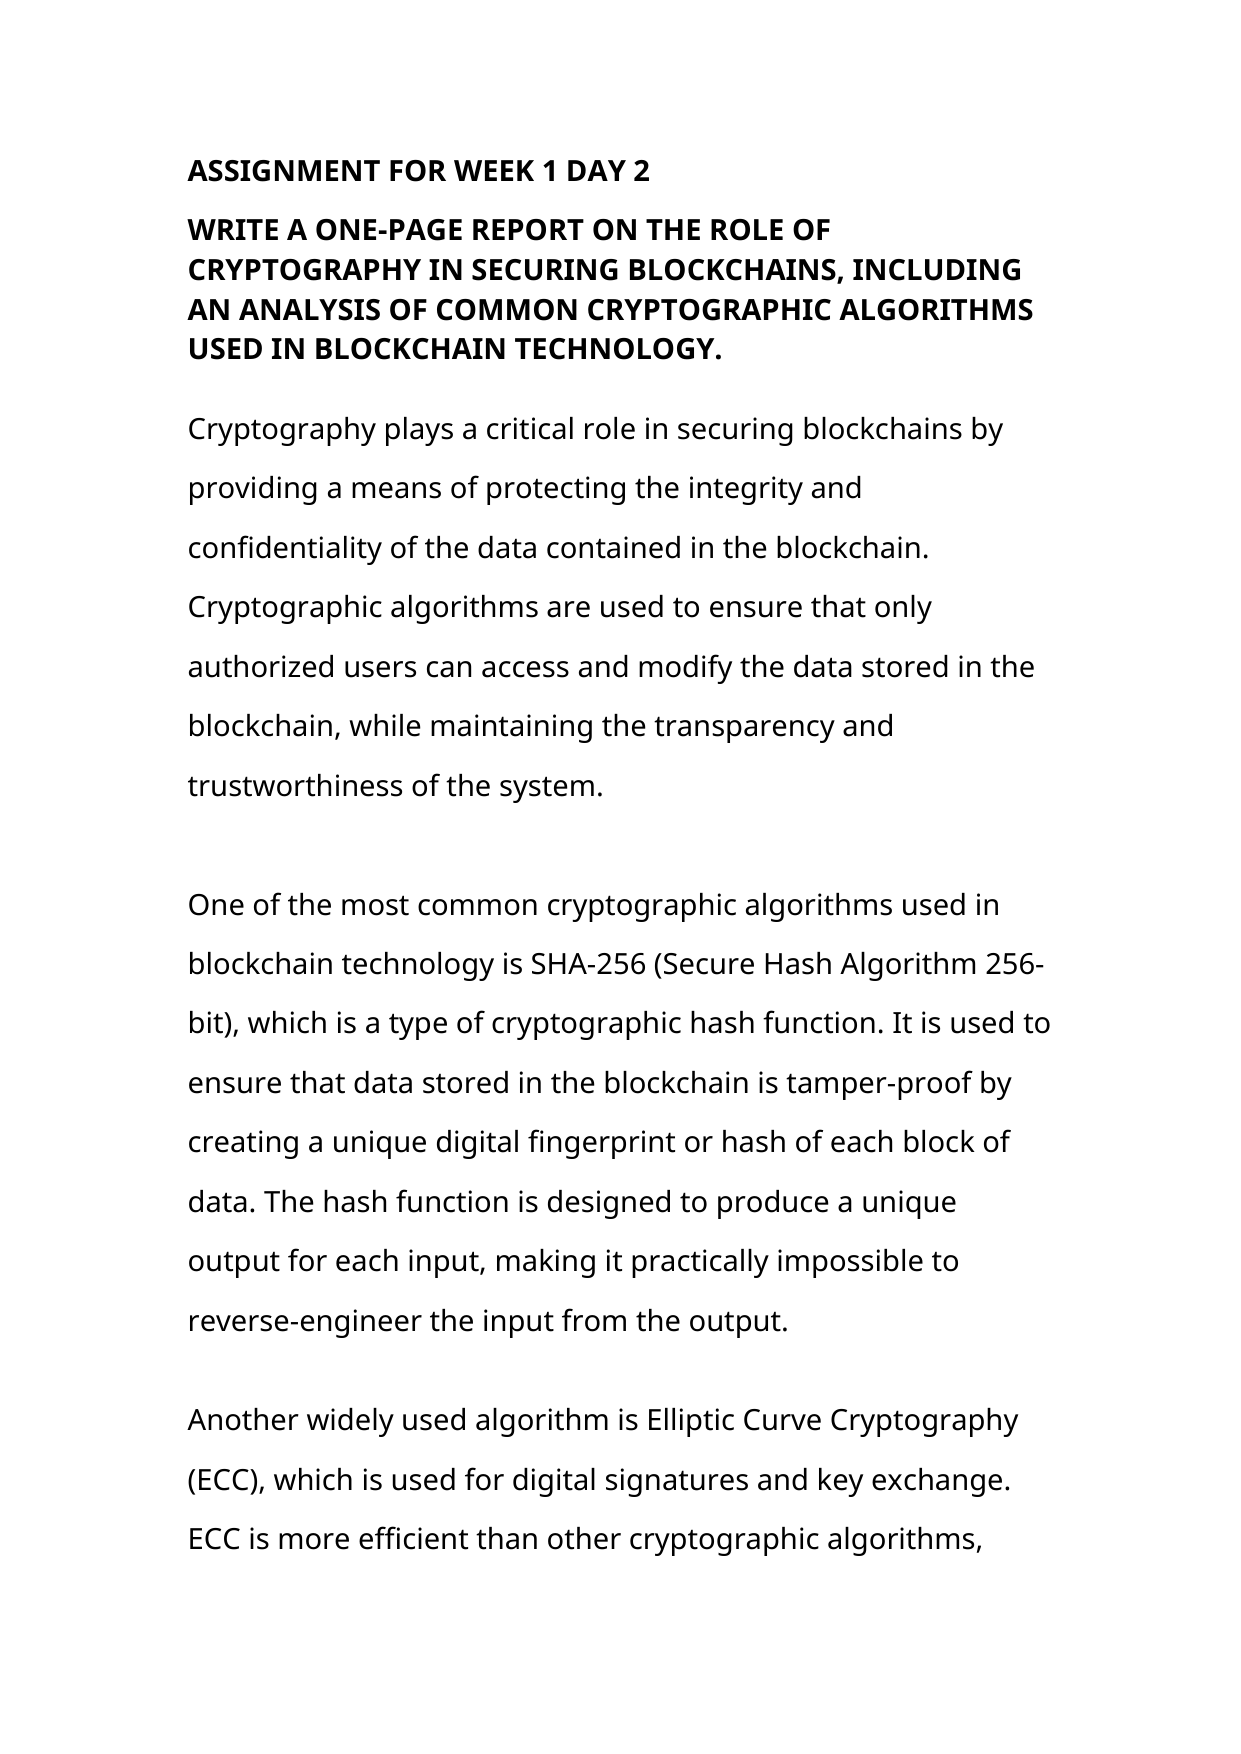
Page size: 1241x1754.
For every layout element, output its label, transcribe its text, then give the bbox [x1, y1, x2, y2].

text ASSIGNMENT FOR WEEK 1 DAY 2 [187, 150, 1053, 190]
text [187, 1399, 1053, 1558]
text One of the most common cryptographic algorithms used in blockchain technology is SHA-256 (Secure Hash Algorithm 256-bit), which is a type of cryptographic hash function. It is used to ensure that data stored in the blockchain is tamper-proof by creating a unique digital fingerprint or hash of each block of data. The hash function is designed to produce a unique output for each input, making it practically impossible to reverse-engineer the input from the output. [187, 884, 1053, 1340]
text WRITE A ONE-PAGE REPORT ON THE ROLE OF CRYPTOGRAPHY IN SECURING BLOCKCHAINS, INCLUDING AN ANALYSIS OF COMMON CRYPTOGRAPHIC ALGORITHMS USED IN BLOCKCHAIN TECHNOLOGY. [187, 209, 1053, 368]
text Cryptography plays a critical role in securing blockchains by providing a means of protecting the integrity and confidentiality of the data contained in the blockchain. Cryptographic algorithms are used to ensure that only authorized users can access and modify the data stored in the blockchain, while maintaining the transparency and trustworthiness of the system. [187, 408, 1053, 804]
